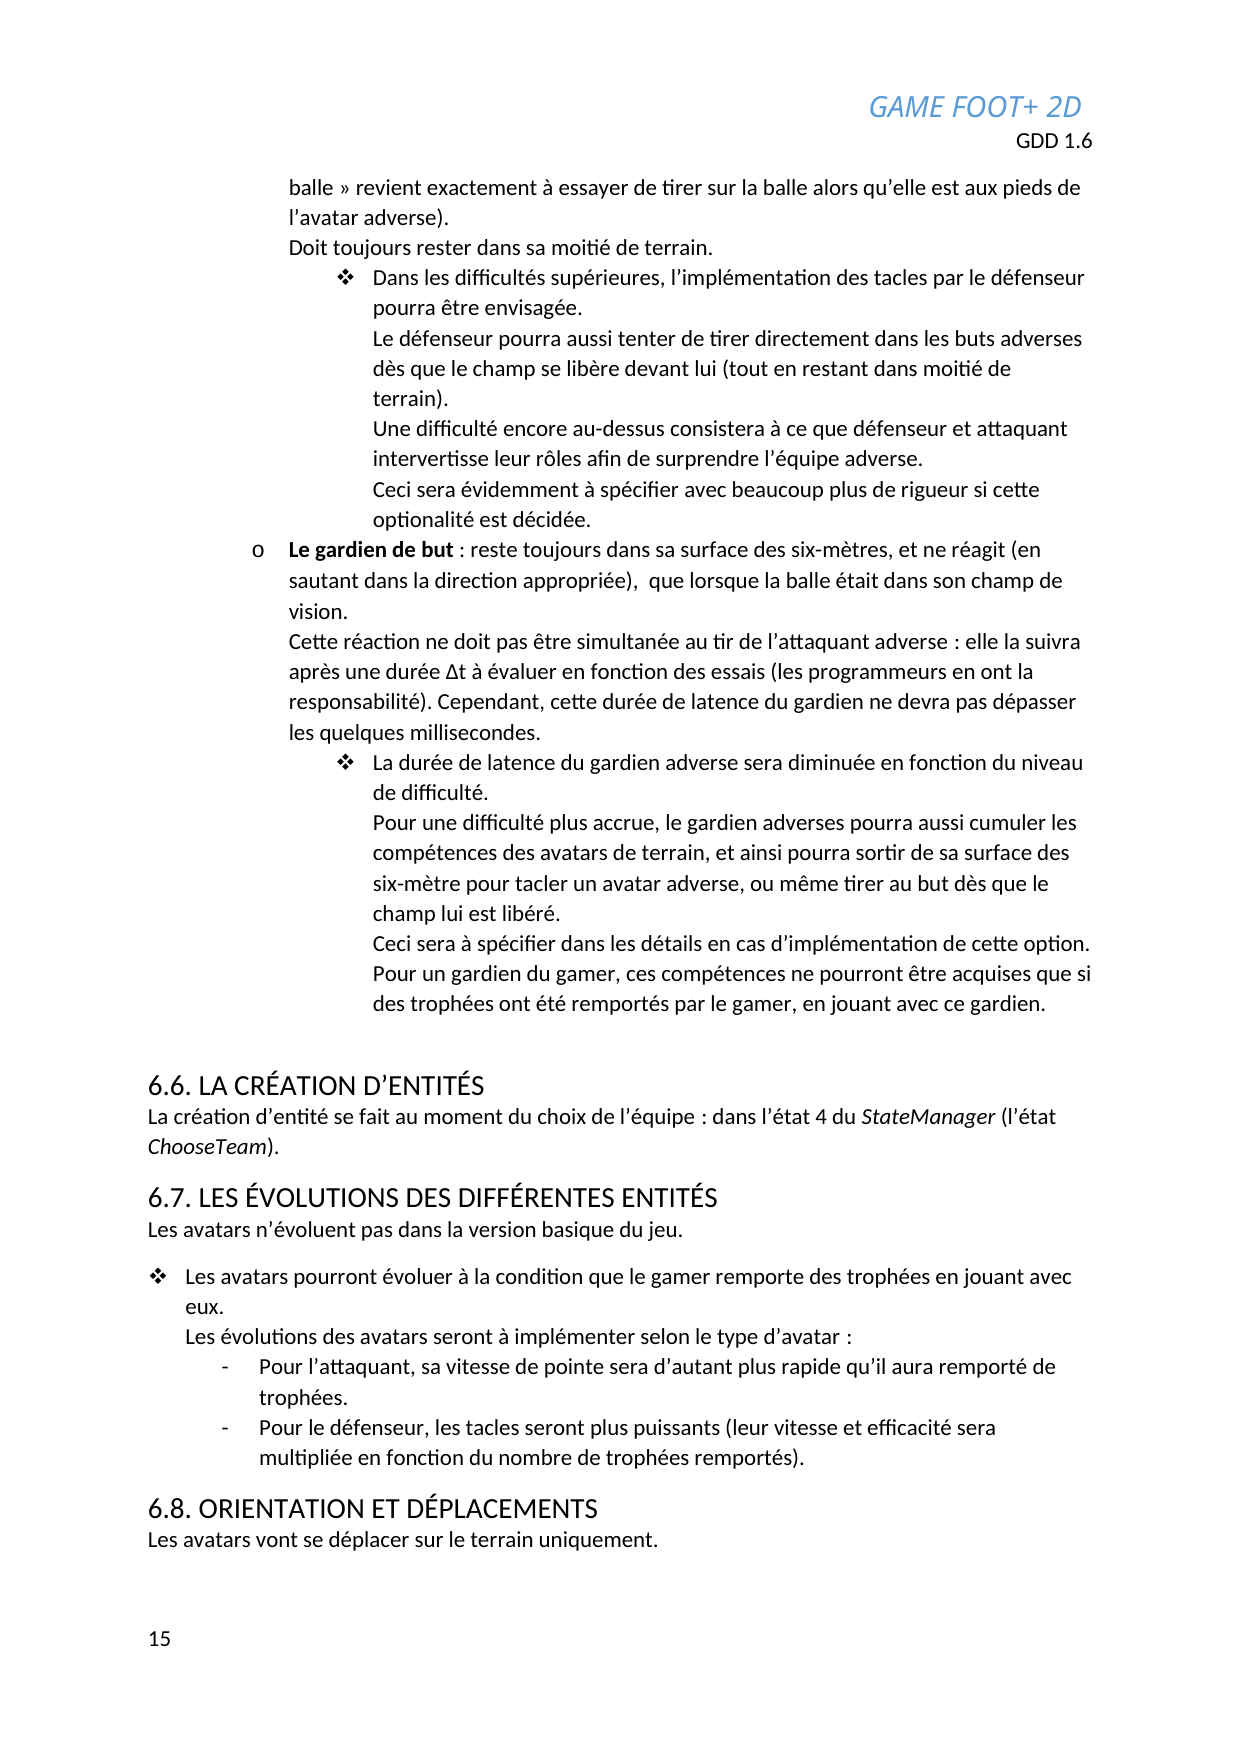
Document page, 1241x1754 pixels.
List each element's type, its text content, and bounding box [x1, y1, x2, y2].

list Cette réaction ne doit pas être simultanée au tir de l’attaquant adverse : elle la suivra après une durée ∆t à évaluer en fonction des essais (les programmeurs en ont la responsabilité). Cependant, cette durée de latence du gardien ne devra pas dépasser les quelques millisecondes. [288, 627, 1093, 746]
list Pour le défenseur, les tacles seront plus puissants (leur vitesse et efficacité sera multipliée en fonction du nombre de trophées remportés). [221, 1413, 1093, 1471]
subtitle 6.7. Les évolutions des différentes entités [148, 1179, 1093, 1215]
list Le gardien de but : reste toujours dans sa surface des six-mètres, et ne réagit (en sautant dans la direction appropriée), que lorsque la balle était dans son champ de vision. [251, 535, 1093, 625]
list Ceci sera à spécifier dans les détails en cas d’implémentation de cette option. [373, 929, 1093, 957]
subtitle 6.6. La création d’entités [148, 1067, 1093, 1102]
list Une difficulté encore au-dessus consistera à ce que défenseur et attaquant intervertisse leur rôles afin de surprendre l’équipe adverse. [373, 414, 1093, 473]
list Le défenseur pourra aussi tenter de tirer directement dans les buts adverses dès que le champ se libère devant lui (tout en restant dans moitié de terrain). [373, 324, 1093, 412]
list Pour l’attaquant, sa vitesse de pointe sera d’autant plus rapide qu’il aura remporté de trophées. [221, 1352, 1093, 1411]
text Les avatars n’évoluent pas dans la version basique du jeu. [148, 1215, 1093, 1243]
list Pour un gardien du gamer, ces compétences ne pourront être acquises que si des trophées ont été remportés par le gamer, en jouant avec ce gardien. [373, 959, 1093, 1017]
list Les évolutions des avatars seront à implémenter selon le type d’avatar : [185, 1322, 1093, 1350]
text Les avatars vont se déplacer sur le terrain uniquement. [148, 1526, 1093, 1553]
list Pour une difficulté plus accrue, le gardien adverses pourra aussi cumuler les compétences des avatars de terrain, et ainsi pourra sortir de sa surface des six-mètre pour tacler un avatar adverse, ou même tirer au but dès que le champ lui est libéré. [373, 808, 1093, 927]
list Dans les difficultés supérieures, l’implémentation des tacles par le défenseur pourra être envisagée. [335, 263, 1093, 322]
list La durée de latence du gardien adverse sera diminuée en fonction du niveau de difficulté. [335, 748, 1093, 806]
list Les avatars pourront évoluer à la condition que le gamer remporte des trophées en jouant avec eux. [148, 1262, 1093, 1320]
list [251, 173, 1093, 231]
list Ceci sera évidemment à spécifier avec beaucoup plus de rigueur si cette optionalité est décidée. [373, 475, 1093, 533]
subtitle 6.8. Orientation et Déplacements [148, 1490, 1093, 1526]
text La création d’entité se fait au moment du choix de l’équipe : dans l’état 4 du StateManager (l’état ChooseTeam). [148, 1102, 1093, 1160]
list Doit toujours rester dans sa moitié de terrain. [288, 233, 1093, 261]
